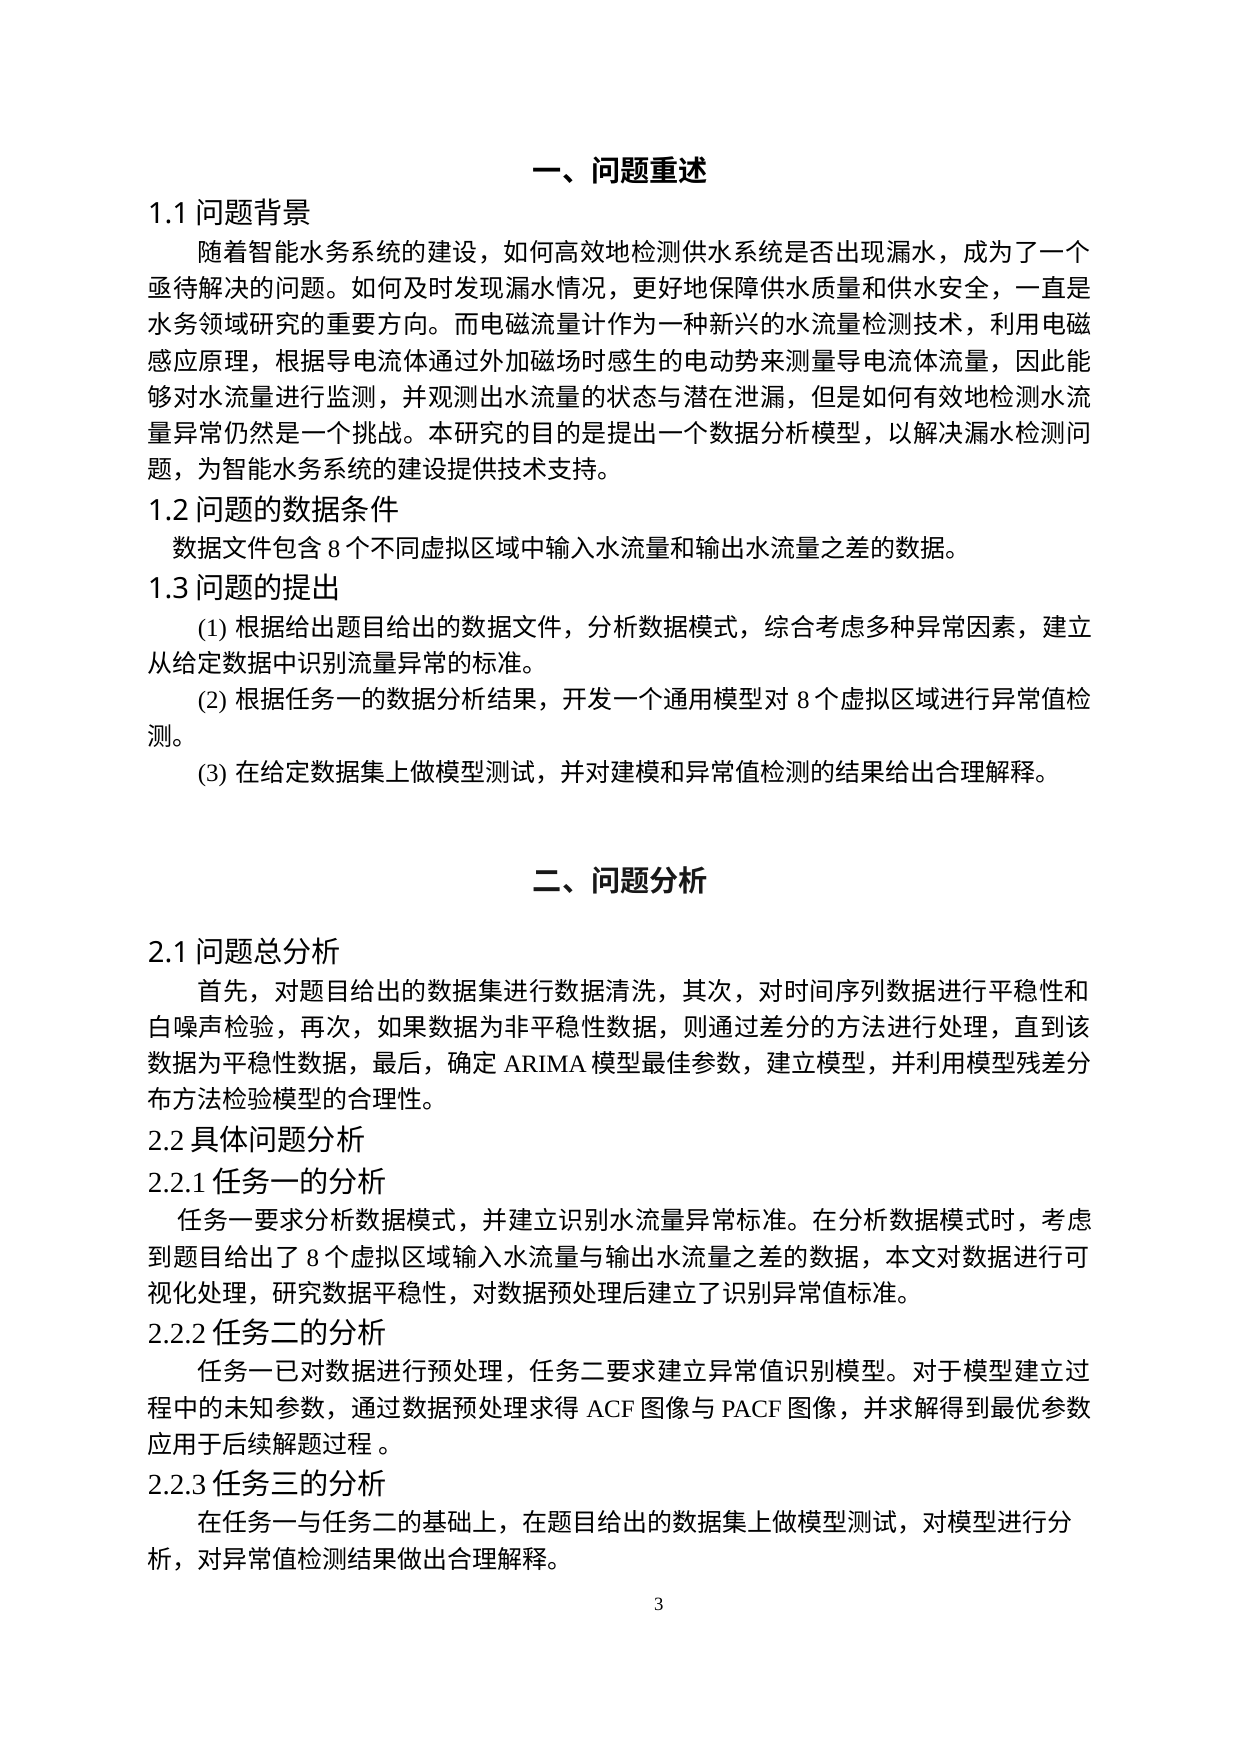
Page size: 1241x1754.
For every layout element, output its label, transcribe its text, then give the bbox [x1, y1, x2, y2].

subtitle 1.2问题的数据条件 [148, 486, 1092, 528]
subtitle 1.3问题的提出 [148, 565, 1092, 607]
text 随着智能水务系统的建设，如何高效地检测供水系统是否出现漏水，成为了一个亟待解决的问题。如何及时发现漏水情况，更好地保障供水质量和供水安全，一直是水务领域研究的重要方向。而电磁流量计作为一种新兴的水流量检测技术，利用电磁感应原理，根据导电流体通过外加磁场时感生的电动势来测量导电流体流量，因此能够对水流量进行监测，并观测出水流量的状态与潜在泄漏，但是如何有效地检测水流量异常仍然是一个挑战。本研究的目的是提出一个数据分析模型，以解决漏水检测问题，为智能水务系统的建设提供技术支持。 [148, 232, 1092, 486]
list 在给定数据集上做模型测试，并对建模和异常值检测的结果给出合理解释。 [148, 752, 1092, 788]
subtitle 2.2.3任务三的分析 [148, 1461, 1092, 1503]
text 任务一已对数据进行预处理，任务二要求建立异常值识别模型。对于模型建立过程中的未知参数，通过数据预处理求得ACF图像与PACF图像，并求解得到最优参数应用于后续解题过程 。 [148, 1352, 1092, 1461]
subtitle 2.2.1任务一的分析 [148, 1158, 1092, 1201]
list 根据任务一的数据分析结果，开发一个通用模型对8个虚拟区域进行异常值检测。 [148, 680, 1092, 752]
text 首先，对题目给出的数据集进行数据清洗，其次，对时间序列数据进行平稳性和白噪声检验，再次，如果数据为非平稳性数据，则通过差分的方法进行处理，直到该数据为平稳性数据，最后，确定ARIMA模型最佳参数，建立模型，并利用模型残差分布方法检验模型的合理性。 [148, 971, 1092, 1116]
subtitle 1.1问题背景 [148, 190, 1092, 232]
list 问题重述 [148, 148, 1092, 190]
text 数据文件包含8个不同虚拟区域中输入水流量和输出水流量之差的数据。 [148, 528, 1092, 565]
text 在任务一与任务二的基础上，在题目给出的数据集上做模型测试，对模型进行分析，对异常值检测结果做出合理解释。 [148, 1503, 1092, 1575]
list 根据给出题目给出的数据文件，分析数据模式，综合考虑多种异常因素，建立从给定数据中识别流量异常的标准。 [148, 607, 1092, 680]
subtitle 二、问题分析 [148, 857, 1092, 899]
subtitle 2.2具体问题分析 [148, 1116, 1092, 1158]
text 任务一要求分析数据模式，并建立识别水流量异常标准。在分析数据模式时，考虑到题目给出了8个虚拟区域输入水流量与输出水流量之差的数据，本文对数据进行可视化处理，研究数据平稳性，对数据预处理后建立了识别异常值标准。 [148, 1201, 1092, 1309]
subtitle 2.1问题总分析 [148, 929, 1092, 971]
subtitle 2.2.2任务二的分析 [148, 1309, 1092, 1352]
